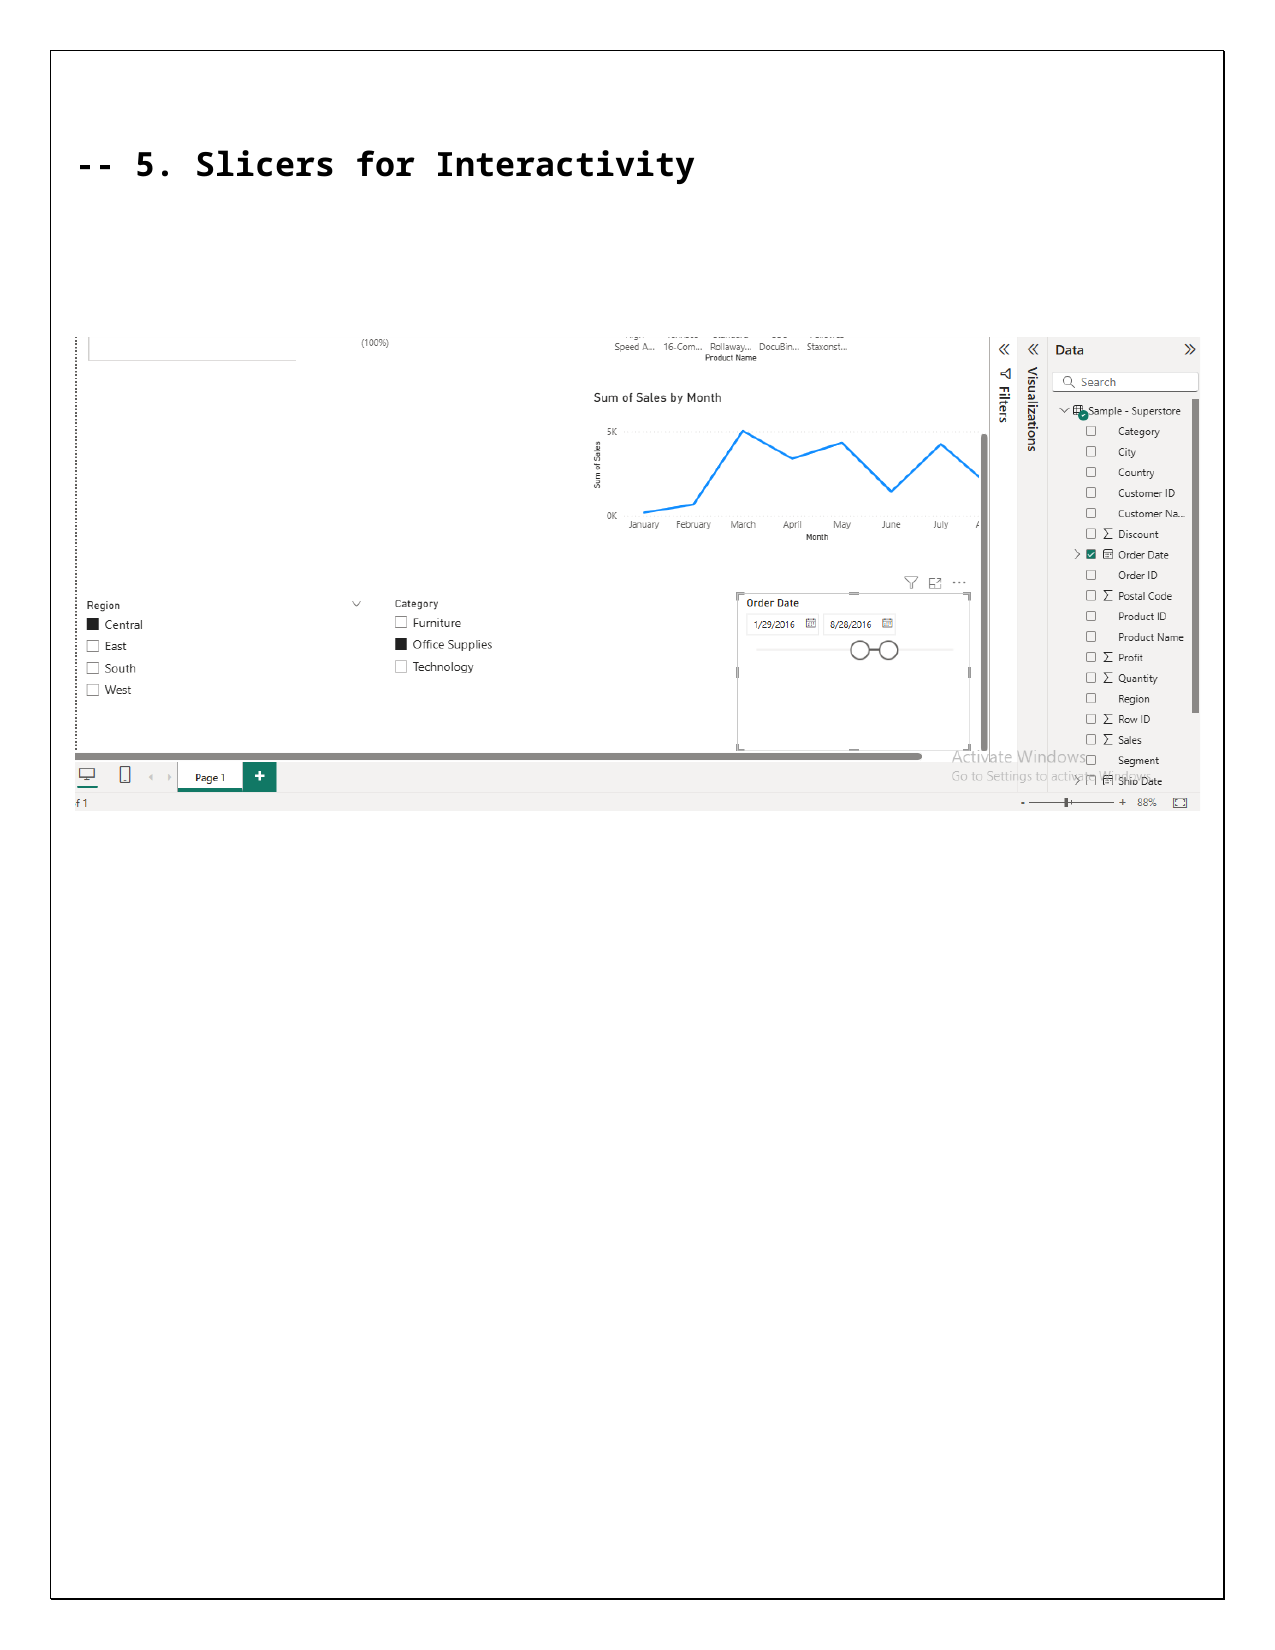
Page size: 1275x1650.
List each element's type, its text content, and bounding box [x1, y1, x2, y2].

picture [75, 337, 1200, 811]
text -- 5. Slicers for Interactivity [75, 141, 1199, 186]
